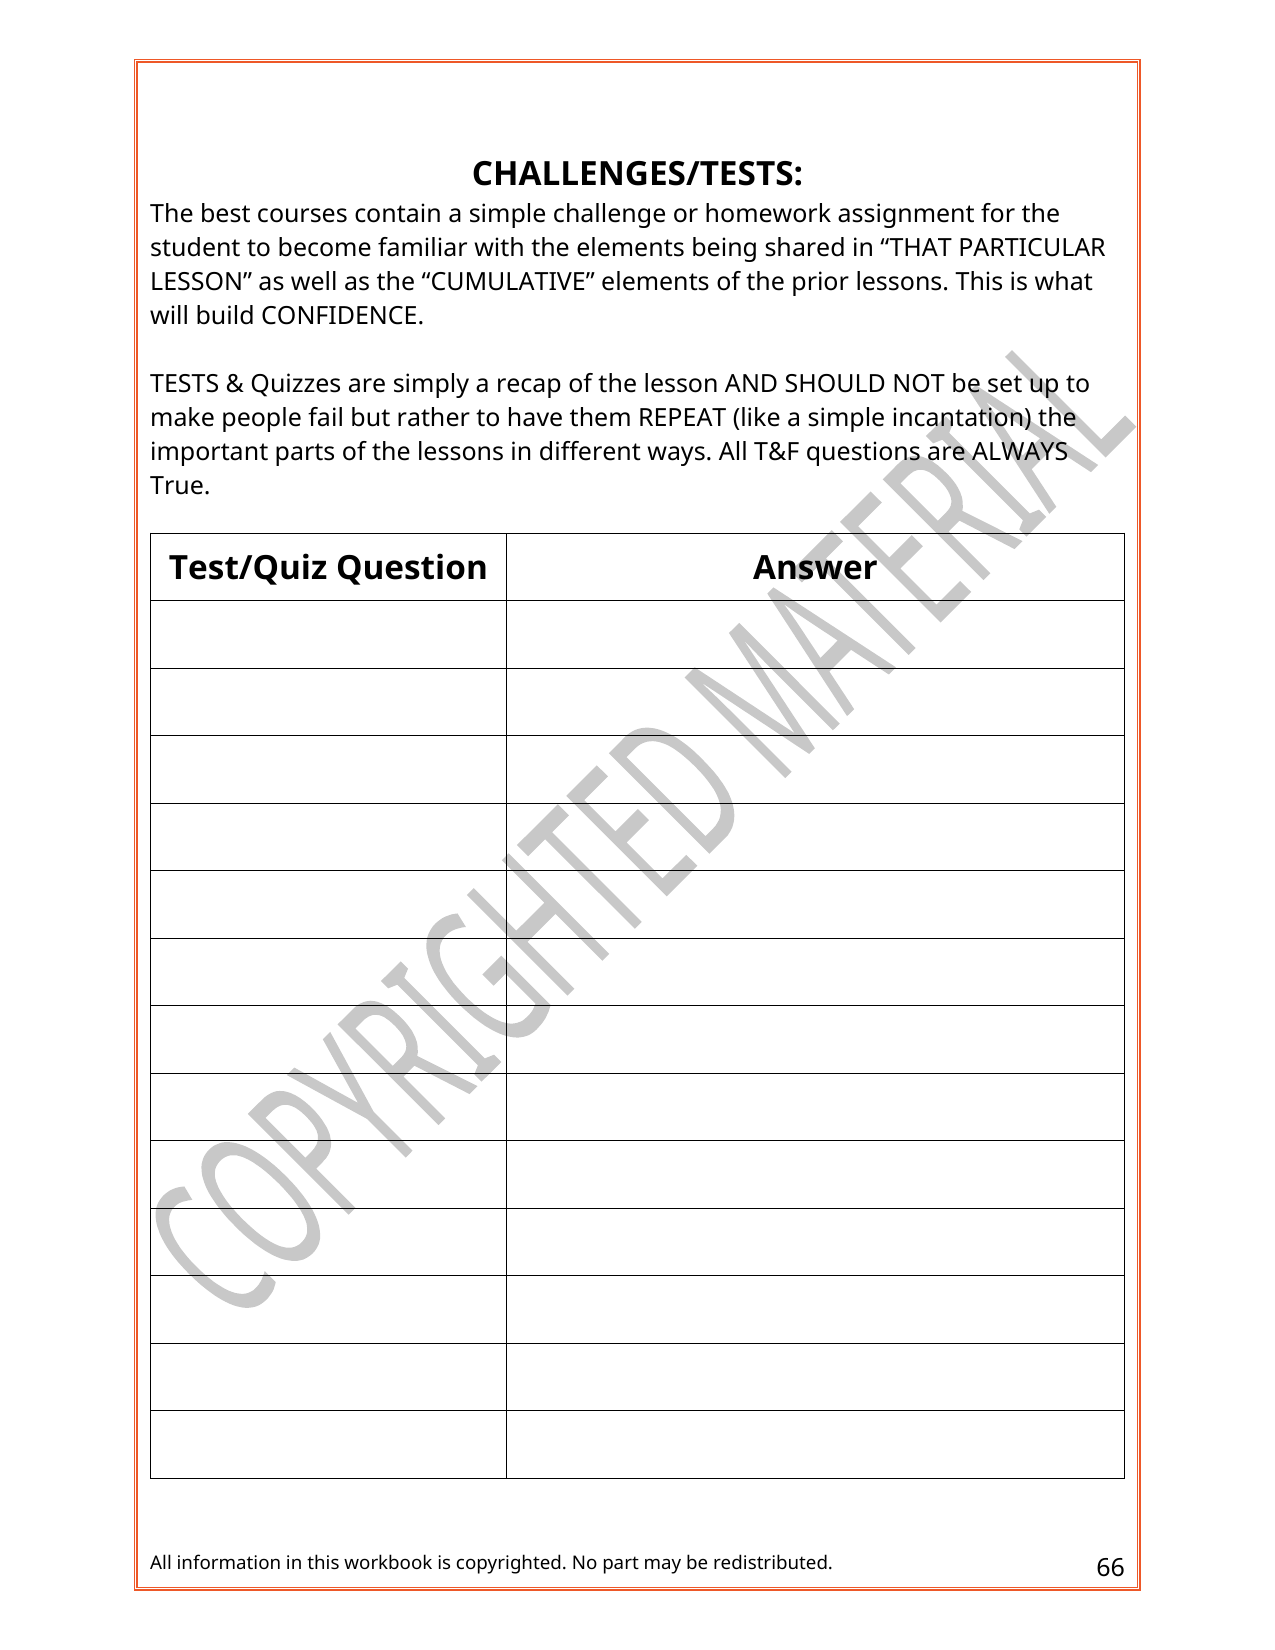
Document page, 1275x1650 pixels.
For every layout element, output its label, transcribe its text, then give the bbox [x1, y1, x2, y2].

table_cell [507, 601, 1124, 667]
table_header Answer [507, 534, 1124, 600]
table_cell [151, 1276, 506, 1342]
table_cell [151, 1074, 506, 1140]
table_cell [507, 1276, 1124, 1342]
table_cell [151, 804, 506, 870]
table_cell [507, 669, 1124, 735]
table_cell [507, 1344, 1124, 1410]
table_cell [151, 1411, 506, 1477]
table_cell [507, 1006, 1124, 1072]
table_cell [507, 871, 1124, 937]
table_cell [507, 1141, 1124, 1207]
table_header Test/Quiz Question [151, 534, 506, 600]
text CHALLENGES/TESTS: [150, 150, 1125, 195]
table_cell [151, 736, 506, 802]
table_cell [151, 1006, 506, 1072]
table_cell [507, 736, 1124, 802]
table_cell [507, 1209, 1124, 1275]
table_cell [151, 1344, 506, 1410]
text The best courses contain a simple challenge or homework assignment for the student to become familiar with the elements being shared in “THAT PARTICULAR LESSON” as well as the “CUMULATIVE” elements of the prior lessons. This is what will build CONFIDENCE. [150, 195, 1125, 332]
text TESTS & Quizzes are simply a recap of the lesson AND SHOULD NOT be set up to make people fail but rather to have them REPEAT (like a simple incantation) the important parts of the lessons in different ways. All T&F questions are ALWAYS True. [150, 366, 1125, 502]
table_cell [151, 669, 506, 735]
table_cell [151, 1209, 506, 1275]
table_cell [507, 804, 1124, 870]
table_cell [151, 871, 506, 937]
table_cell [507, 939, 1124, 1005]
table_cell [151, 1141, 506, 1207]
table_cell [507, 1411, 1124, 1477]
table_cell [151, 601, 506, 667]
table_cell [151, 939, 506, 1005]
table_cell [507, 1074, 1124, 1140]
